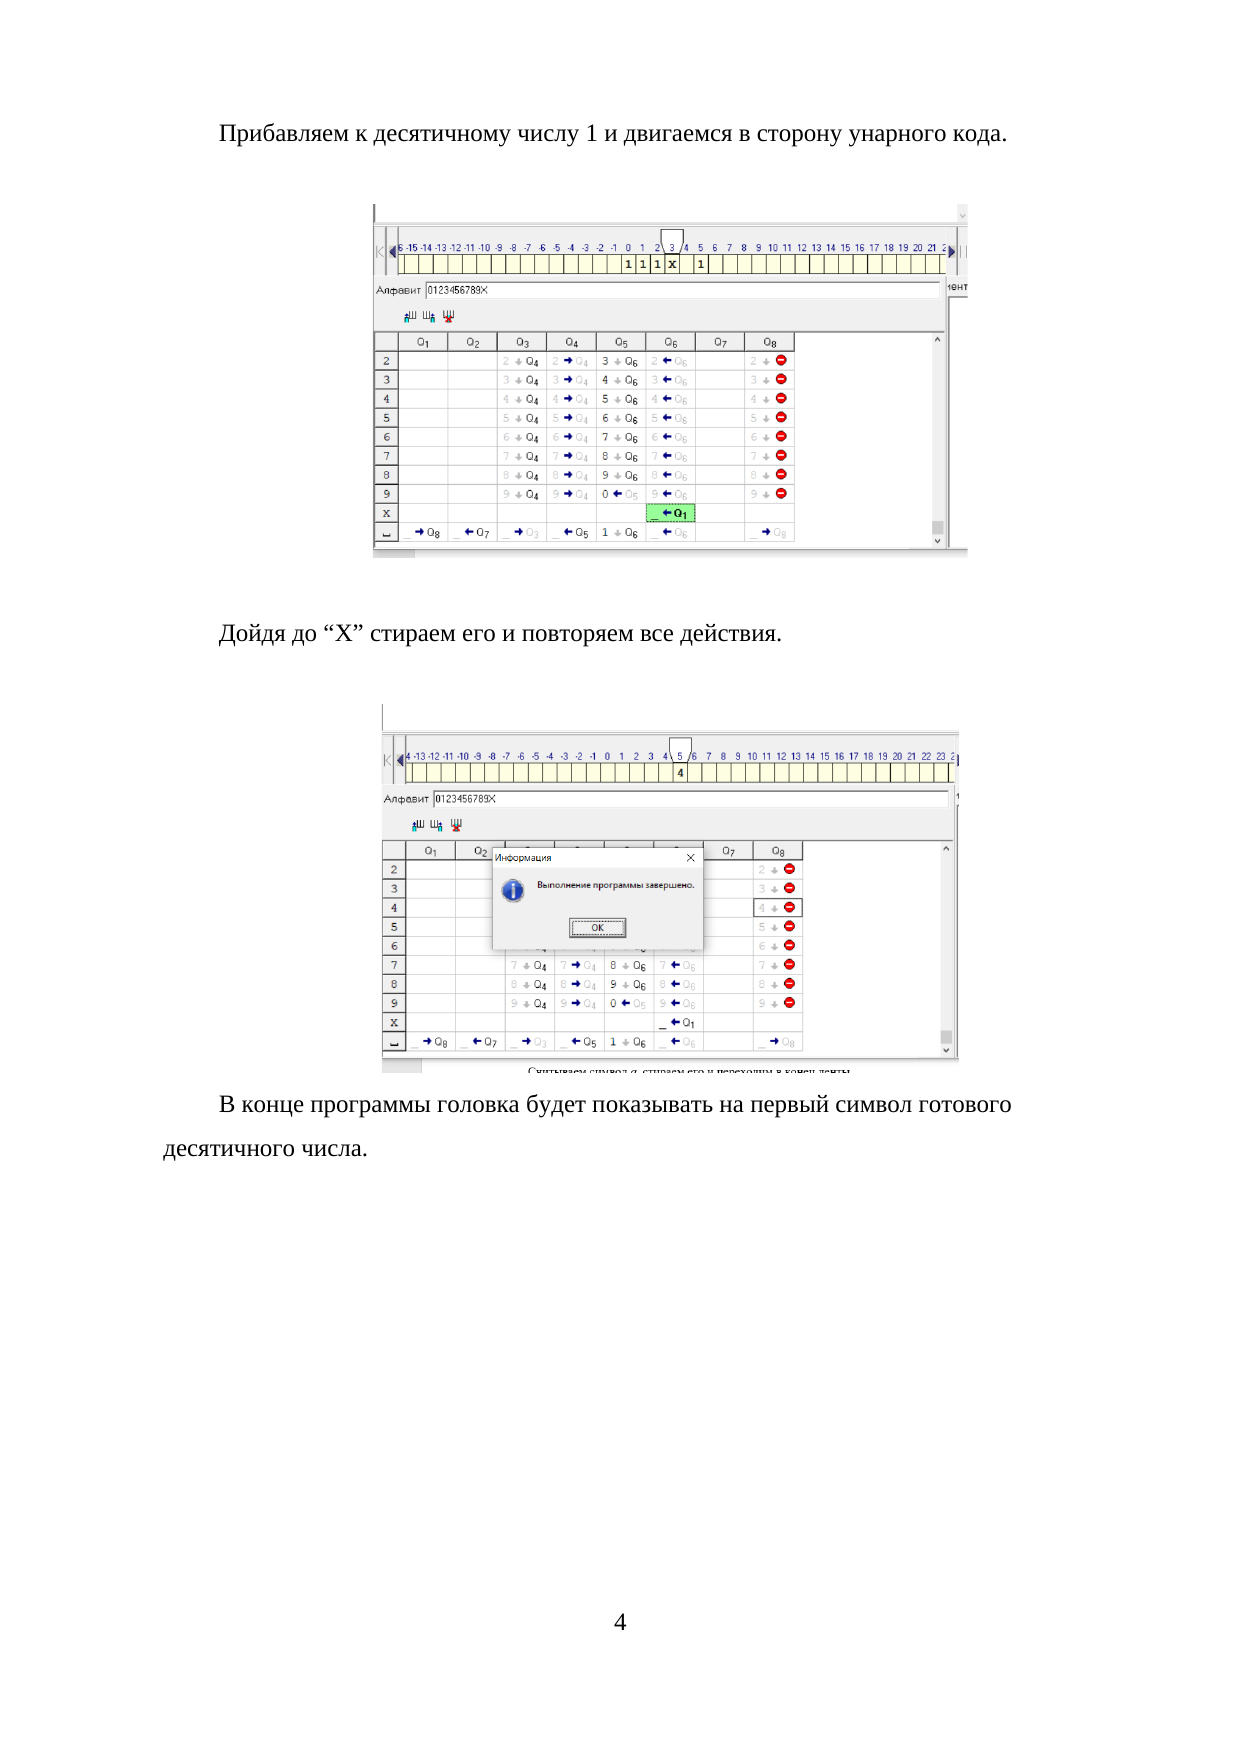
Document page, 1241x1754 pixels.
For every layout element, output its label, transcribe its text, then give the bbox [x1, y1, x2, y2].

text Дойдя до “X” стираем его и повторяем все действия. [163, 618, 1122, 647]
text В конце программы головка будет показывать на первый символ готового десятичного числа. [163, 1089, 1122, 1161]
picture [381, 704, 959, 1073]
text Прибавляем к десятичному числу 1 и двигаемся в сторону унарного кода. [163, 118, 1122, 147]
picture [372, 204, 968, 558]
